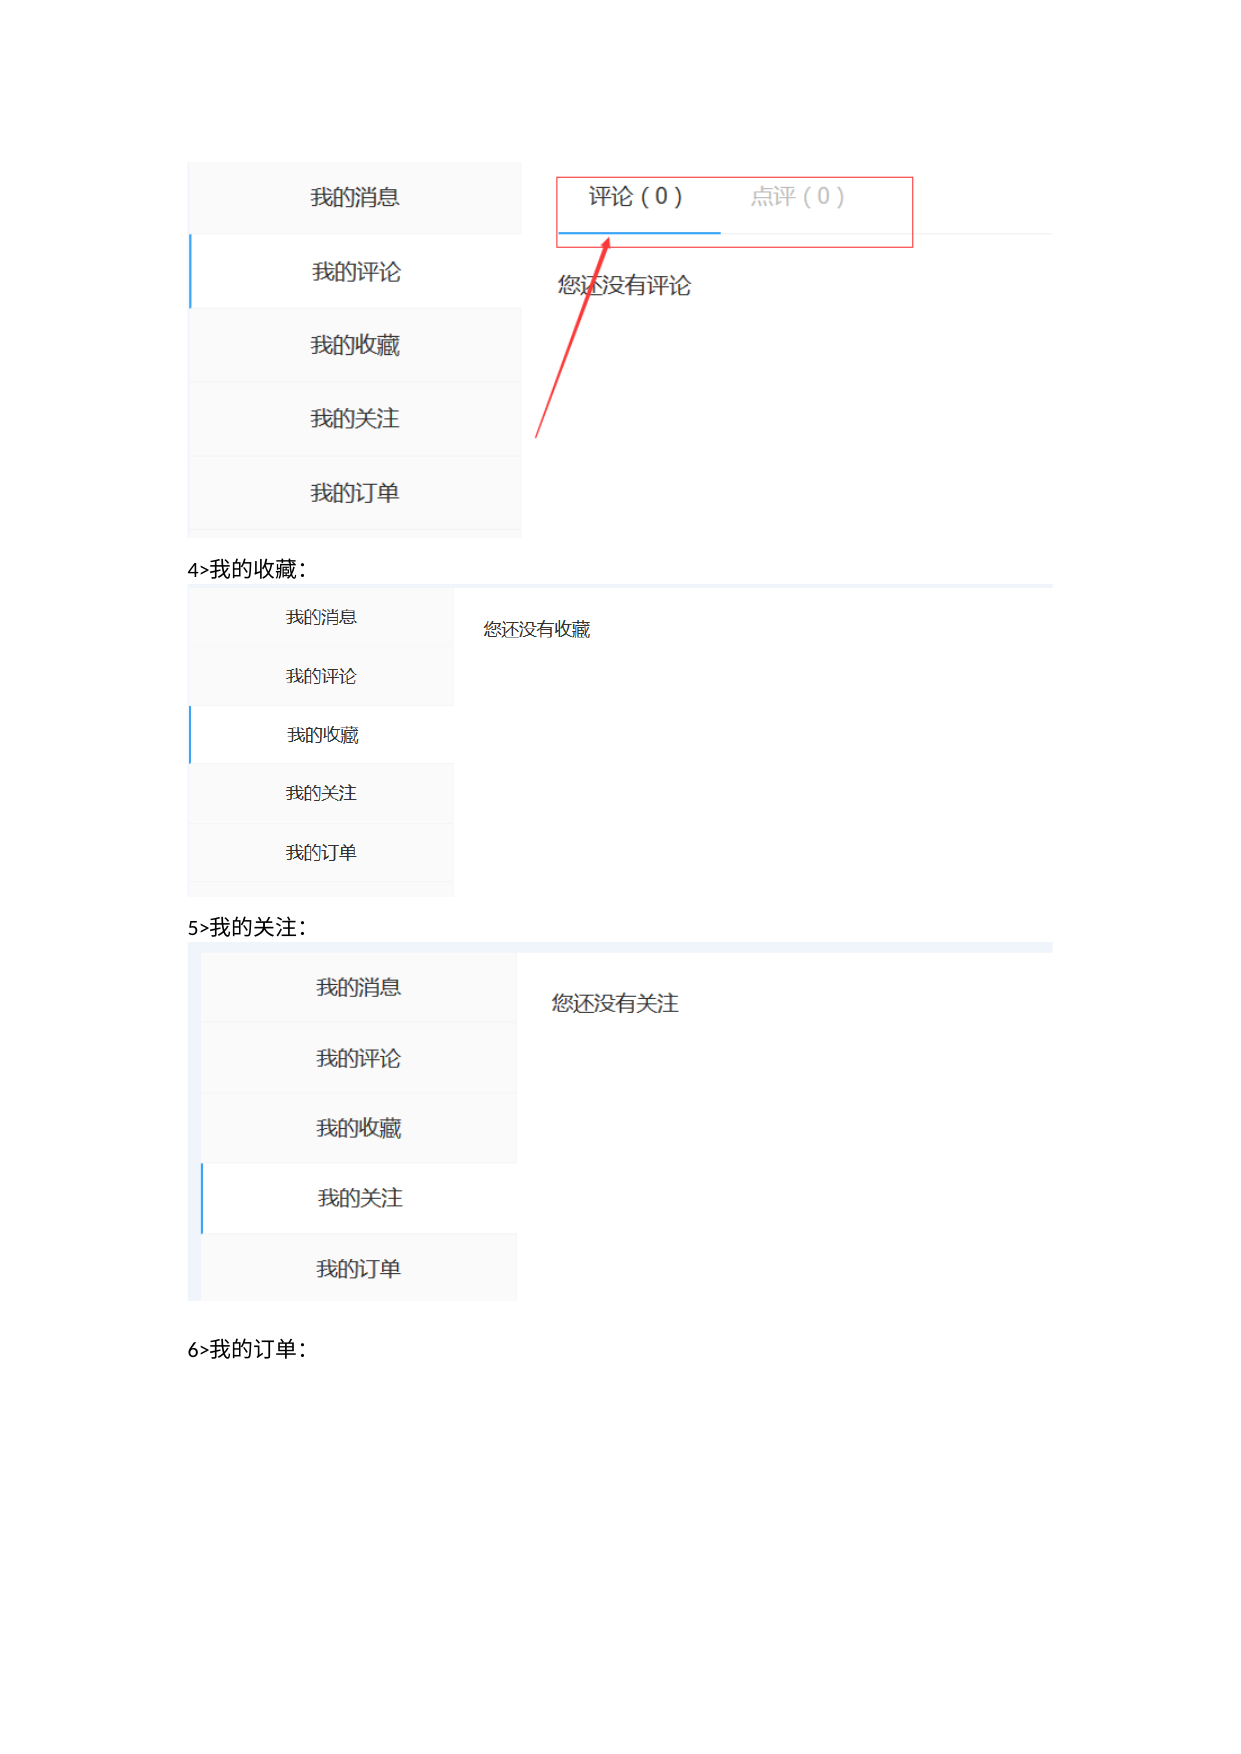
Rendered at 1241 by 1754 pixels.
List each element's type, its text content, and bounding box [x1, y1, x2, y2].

picture [187, 162, 1053, 538]
text 4>我的收藏： [187, 552, 1053, 584]
picture [187, 942, 1053, 1301]
picture [187, 584, 1053, 897]
text 6>我的订单： [187, 1332, 1053, 1364]
text 5>我的关注： [187, 909, 1053, 942]
